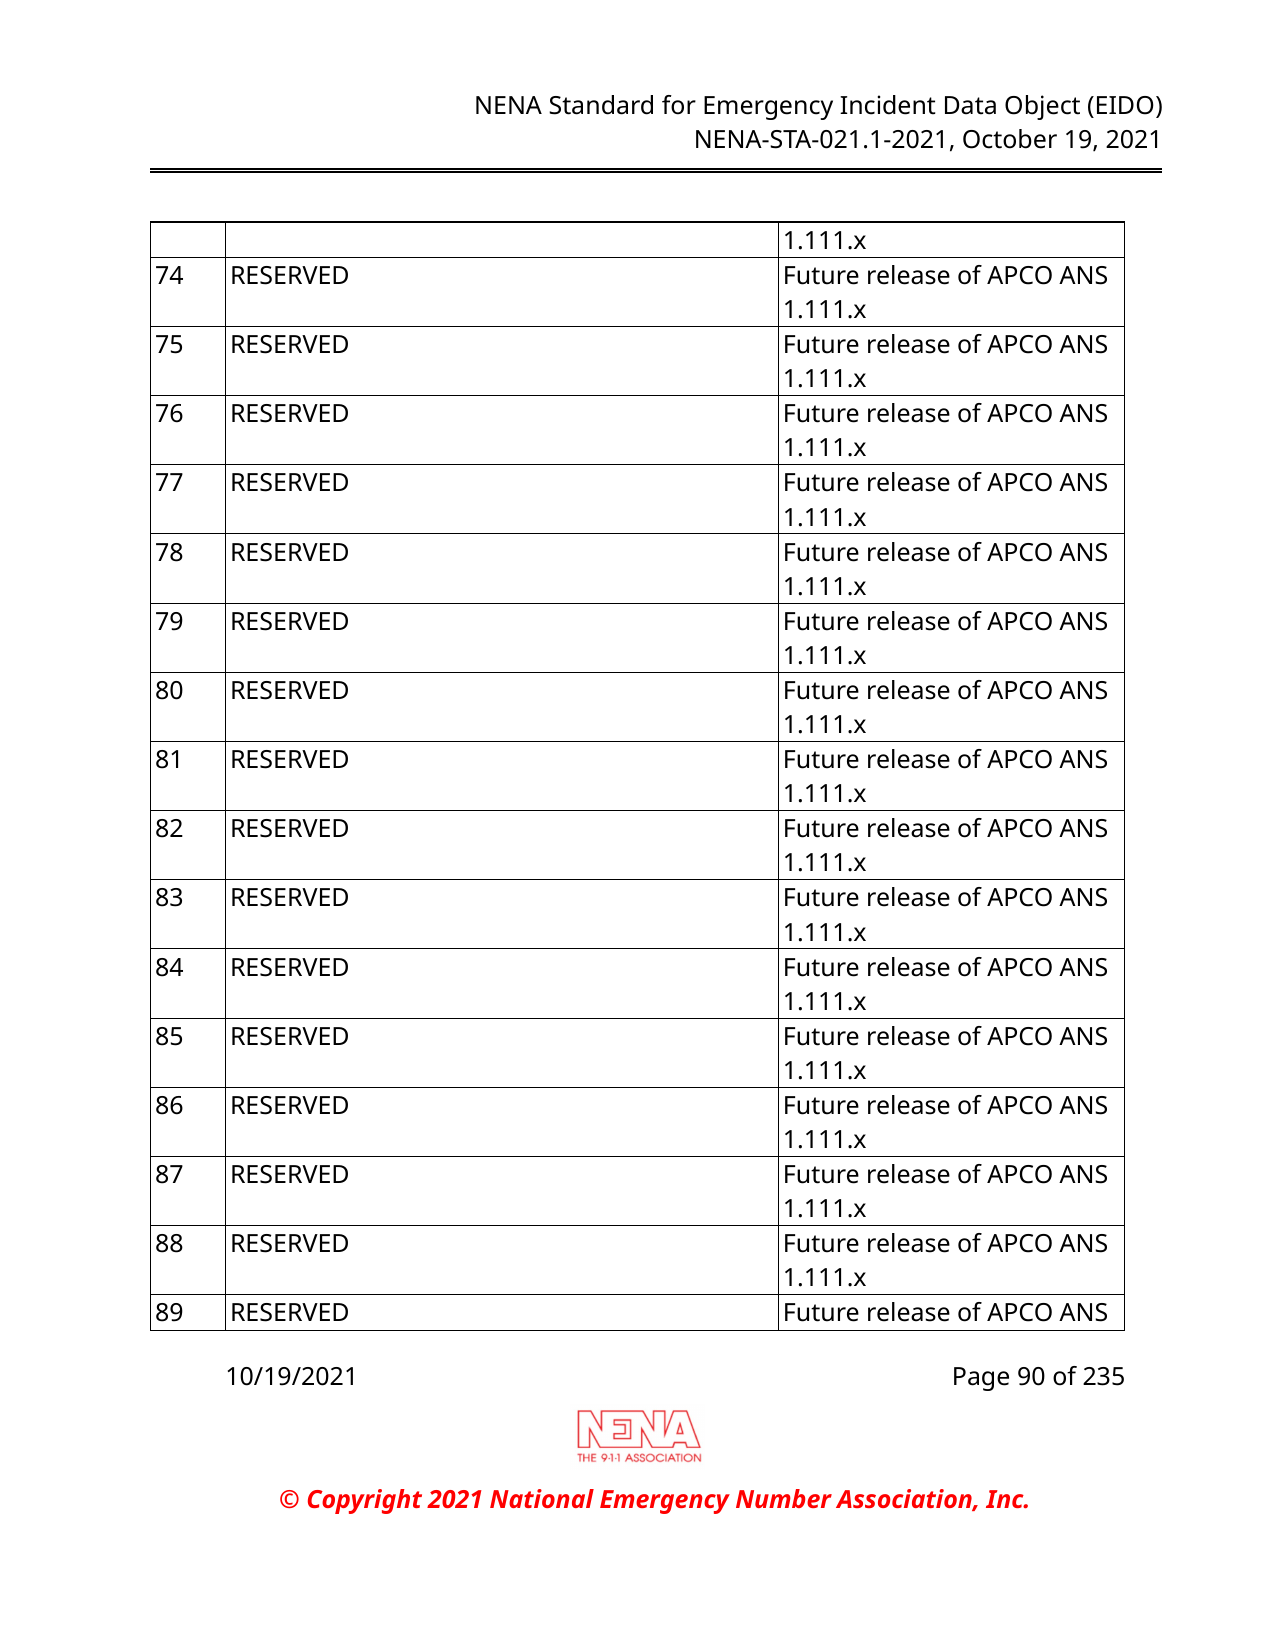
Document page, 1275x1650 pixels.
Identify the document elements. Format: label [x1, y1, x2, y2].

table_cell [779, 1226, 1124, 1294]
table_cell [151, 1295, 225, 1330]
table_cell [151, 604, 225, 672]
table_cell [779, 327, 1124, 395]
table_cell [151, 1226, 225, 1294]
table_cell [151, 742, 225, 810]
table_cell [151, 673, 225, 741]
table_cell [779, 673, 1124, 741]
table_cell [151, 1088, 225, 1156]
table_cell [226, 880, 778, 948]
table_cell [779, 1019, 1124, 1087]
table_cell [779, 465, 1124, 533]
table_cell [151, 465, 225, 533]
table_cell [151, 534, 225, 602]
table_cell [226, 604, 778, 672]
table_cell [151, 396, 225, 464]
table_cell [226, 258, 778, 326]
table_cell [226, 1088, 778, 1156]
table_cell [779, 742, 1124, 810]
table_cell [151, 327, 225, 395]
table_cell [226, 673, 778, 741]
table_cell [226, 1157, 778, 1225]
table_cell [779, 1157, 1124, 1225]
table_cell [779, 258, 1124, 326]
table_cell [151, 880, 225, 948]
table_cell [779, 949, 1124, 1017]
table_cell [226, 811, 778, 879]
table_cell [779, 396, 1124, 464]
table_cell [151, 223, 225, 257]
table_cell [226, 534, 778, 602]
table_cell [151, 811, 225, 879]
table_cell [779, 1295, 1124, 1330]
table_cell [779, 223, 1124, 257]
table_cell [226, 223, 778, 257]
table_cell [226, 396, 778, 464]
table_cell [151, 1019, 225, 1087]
picture [569, 1404, 706, 1470]
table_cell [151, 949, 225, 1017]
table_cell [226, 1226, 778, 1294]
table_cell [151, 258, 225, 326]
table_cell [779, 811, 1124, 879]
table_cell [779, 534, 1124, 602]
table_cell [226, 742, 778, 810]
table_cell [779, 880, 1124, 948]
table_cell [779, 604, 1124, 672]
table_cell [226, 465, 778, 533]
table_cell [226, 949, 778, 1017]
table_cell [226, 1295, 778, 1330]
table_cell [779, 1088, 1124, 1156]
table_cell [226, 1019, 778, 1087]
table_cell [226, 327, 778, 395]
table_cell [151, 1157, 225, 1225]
